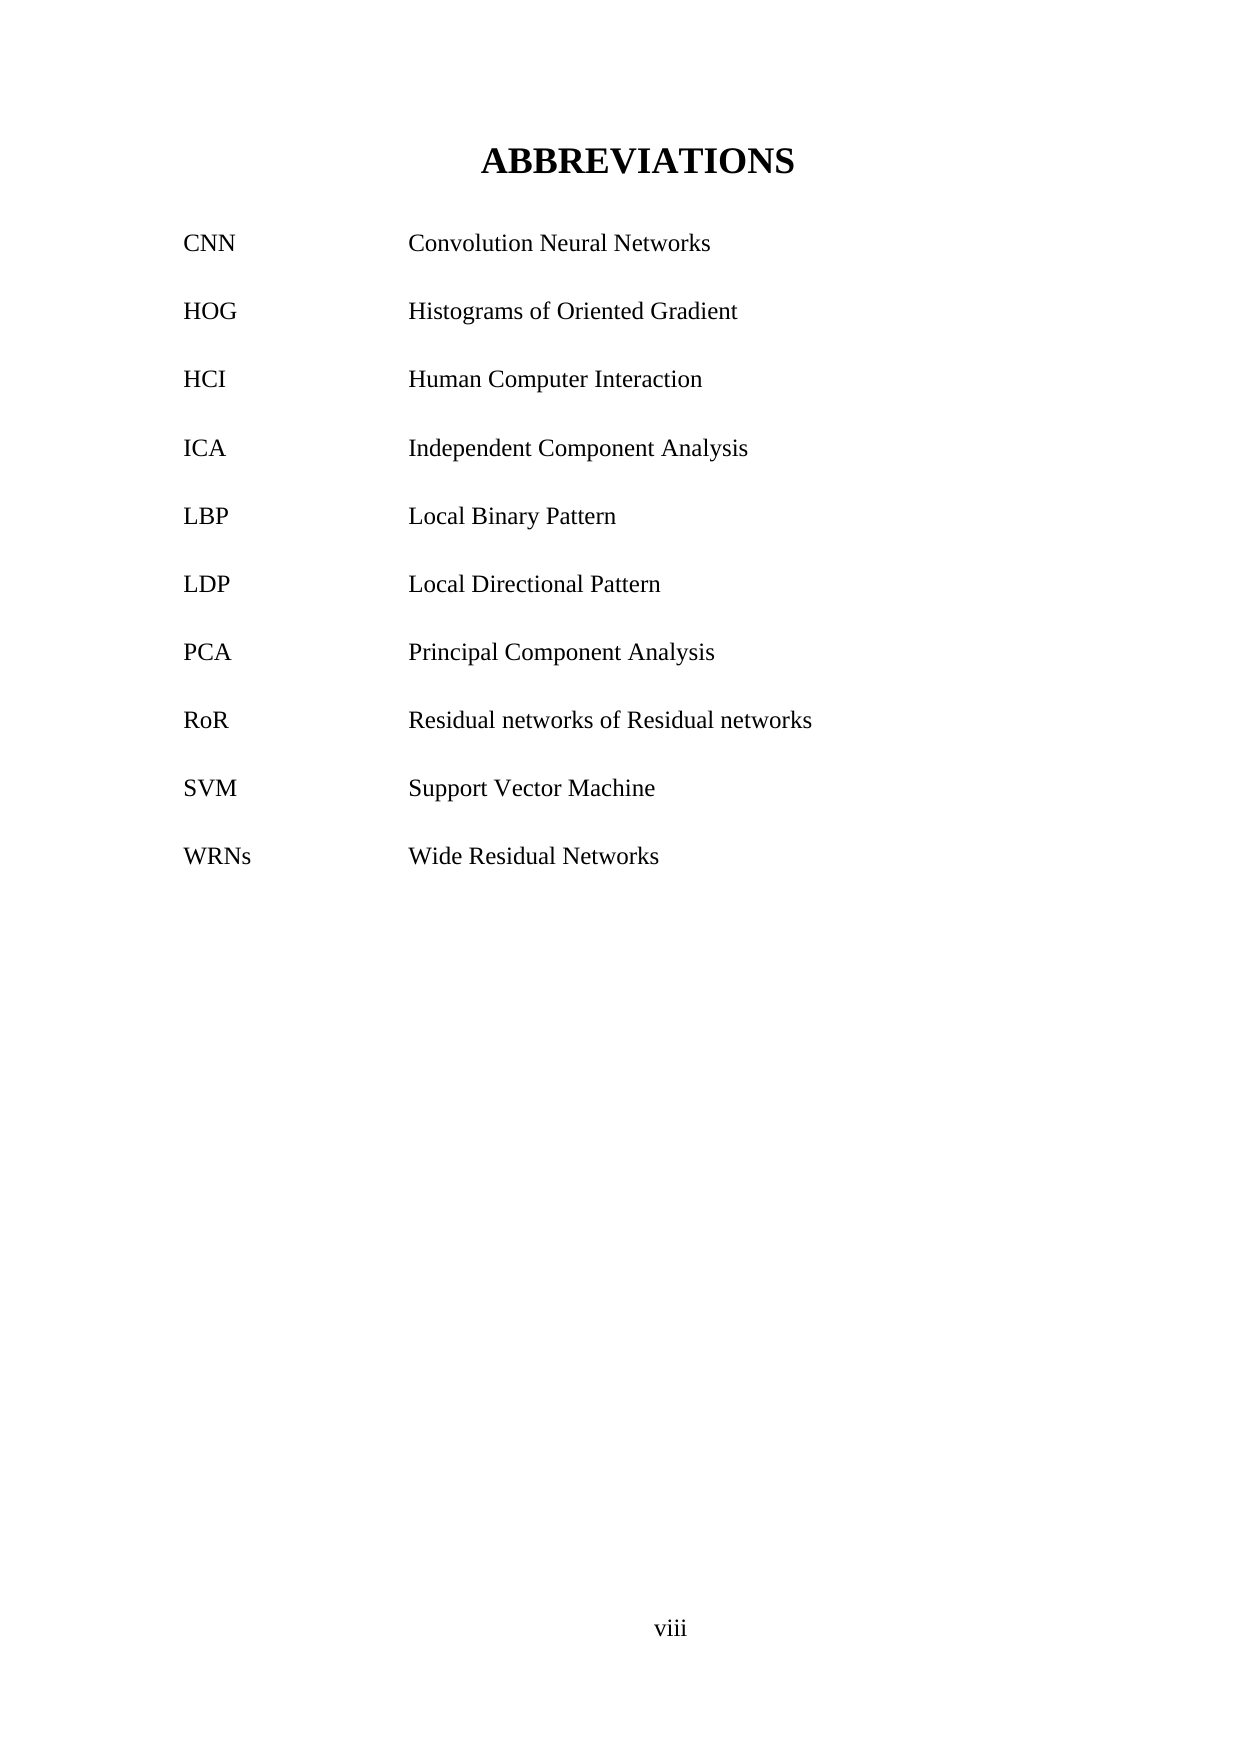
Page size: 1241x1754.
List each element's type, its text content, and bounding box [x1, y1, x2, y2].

text CNN Convolution Neural Networks [183, 228, 1092, 257]
text WRNs Wide Residual Networks [183, 841, 1092, 870]
text LDP Local Directional Pattern [183, 569, 1092, 598]
text PCA Principal Component Analysis [183, 637, 1092, 666]
text RoR Residual networks of Residual networks [183, 705, 1092, 734]
text LBP Local Binary Pattern [183, 501, 1092, 529]
text HCI Human Computer Interaction [183, 364, 1092, 393]
text HOG Histograms of Oriented Gradient [183, 296, 1092, 325]
text ABBREVIATIONS [183, 138, 1092, 182]
text SVM Support Vector Machine [183, 773, 1092, 802]
text ICA Independent Component Analysis [183, 433, 1092, 461]
